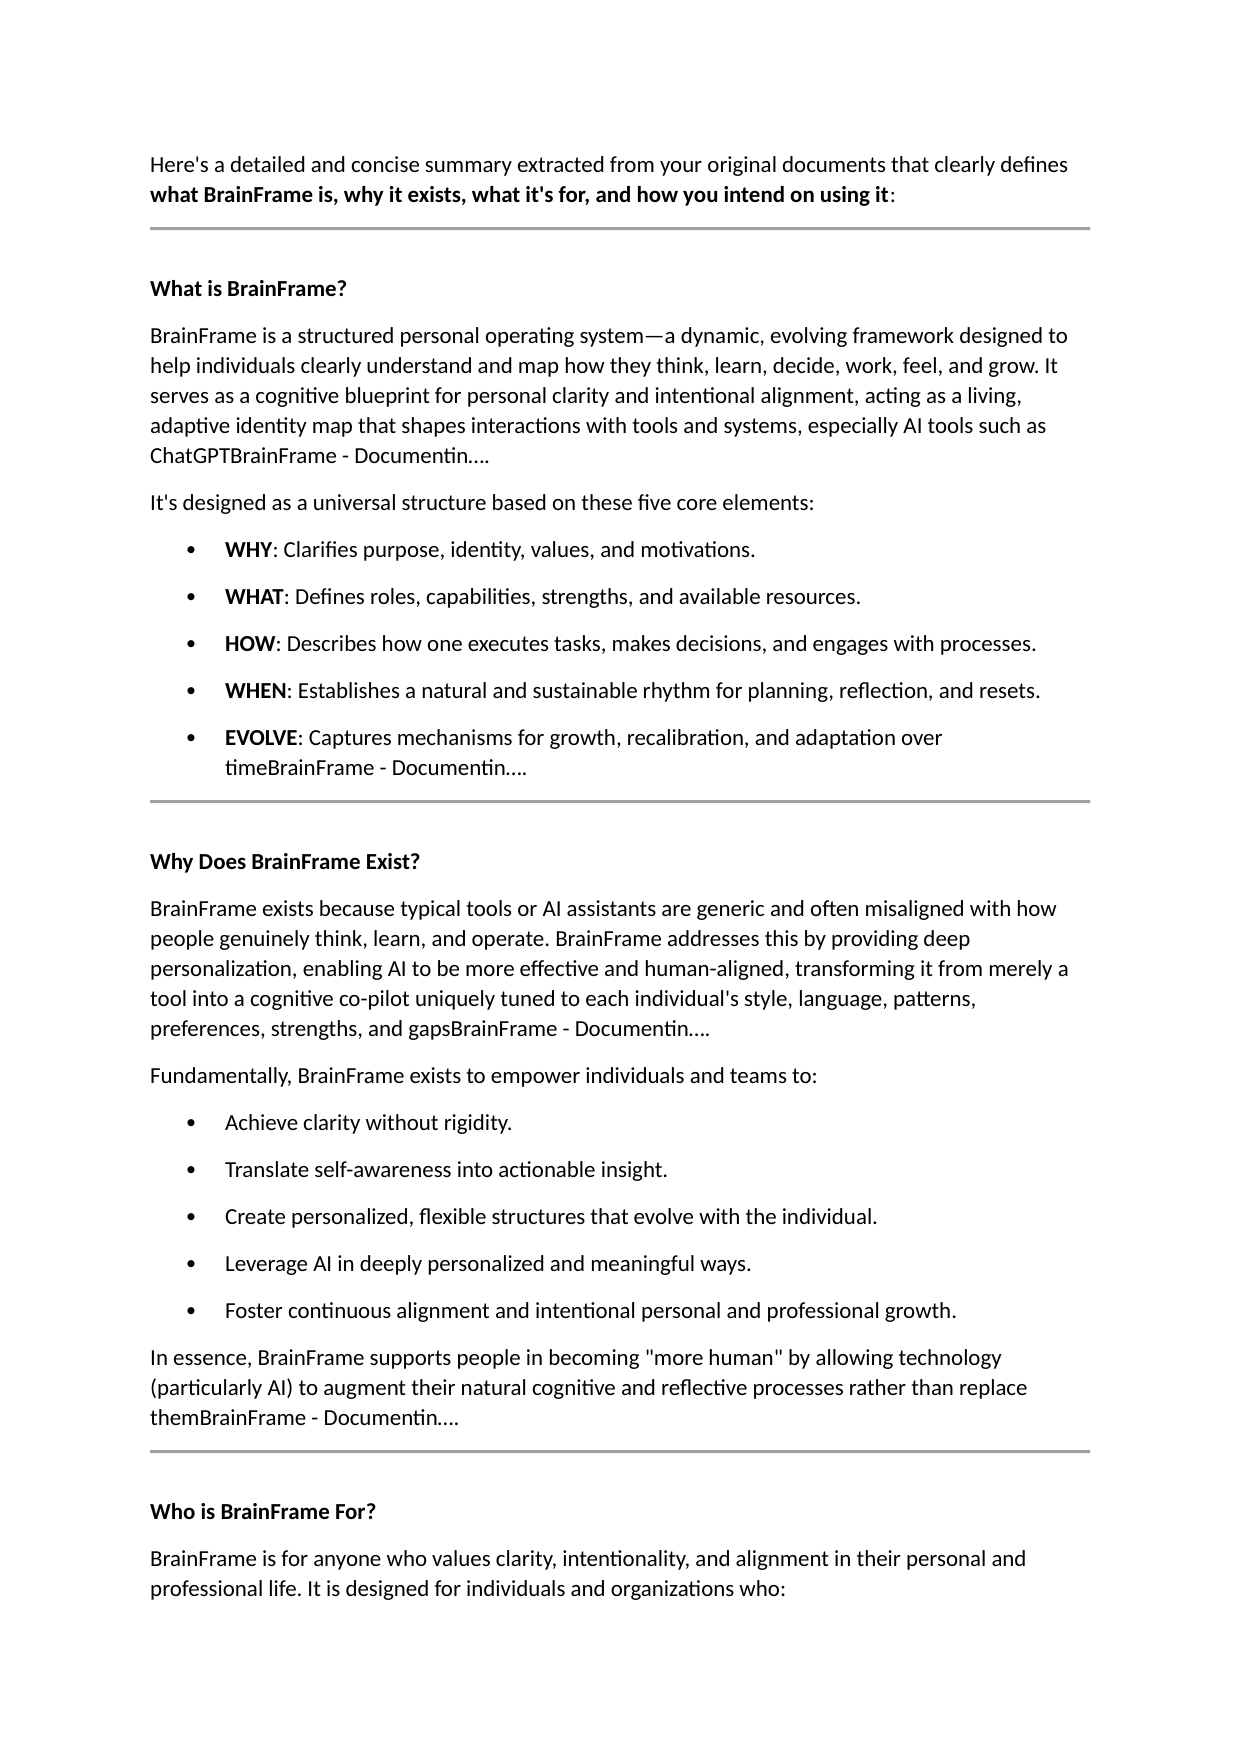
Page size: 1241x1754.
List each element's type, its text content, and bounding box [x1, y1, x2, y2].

text BrainFrame exists because typical tools or AI assistants are generic and often misaligned with how people genuinely think, learn, and operate. BrainFrame addresses this by providing deep personalization, enabling AI to be more effective and human-aligned, transforming it from merely a tool into a cognitive co-pilot uniquely tuned to each individual's style, language, patterns, preferences, strengths, and gapsBrainFrame - Documentin…. [150, 894, 1090, 1043]
list HOW: Describes how one executes tasks, makes decisions, and engages with processes. [187, 629, 1090, 657]
text What is BrainFrame? [150, 274, 1090, 302]
text Who is BrainFrame For? [150, 1497, 1090, 1525]
text BrainFrame is a structured personal operating system—a dynamic, evolving framework designed to help individuals clearly understand and map how they think, learn, decide, work, feel, and grow. It serves as a cognitive blueprint for personal clarity and intentional alignment, acting as a living, adaptive identity map that shapes interactions with tools and systems, especially AI tools such as ChatGPTBrainFrame - Documentin…. [150, 321, 1090, 470]
text Here's a detailed and concise summary extracted from your original documents that clearly defines what BrainFrame is, why it exists, what it's for, and how you intend on using it: [150, 150, 1090, 208]
list Leverage AI in deeply personalized and meaningful ways. [187, 1249, 1090, 1277]
list EVOLVE: Captures mechanisms for growth, recalibration, and adaptation over timeBrainFrame - Documentin…. [187, 723, 1090, 781]
text BrainFrame is for anyone who values clarity, intentionality, and alignment in their personal and professional life. It is designed for individuals and organizations who: [150, 1544, 1090, 1602]
text Fundamentally, BrainFrame exists to empower individuals and teams to: [150, 1061, 1090, 1089]
list Achieve clarity without rigidity. [187, 1108, 1090, 1136]
text Why Does BrainFrame Exist? [150, 847, 1090, 875]
list Create personalized, flexible structures that evolve with the individual. [187, 1202, 1090, 1230]
list Translate self-awareness into actionable insight. [187, 1155, 1090, 1183]
text In essence, BrainFrame supports people in becoming "more human" by allowing technology (particularly AI) to augment their natural cognitive and reflective processes rather than replace themBrainFrame - Documentin…. [150, 1343, 1090, 1431]
list WHEN: Establishes a natural and sustainable rhythm for planning, reflection, and resets. [187, 676, 1090, 704]
text It's designed as a universal structure based on these five core elements: [150, 488, 1090, 517]
list WHY: Clarifies purpose, identity, values, and motivations. [187, 535, 1090, 563]
list WHAT: Defines roles, capabilities, strengths, and available resources. [187, 582, 1090, 610]
list Foster continuous alignment and intentional personal and professional growth. [187, 1296, 1090, 1324]
